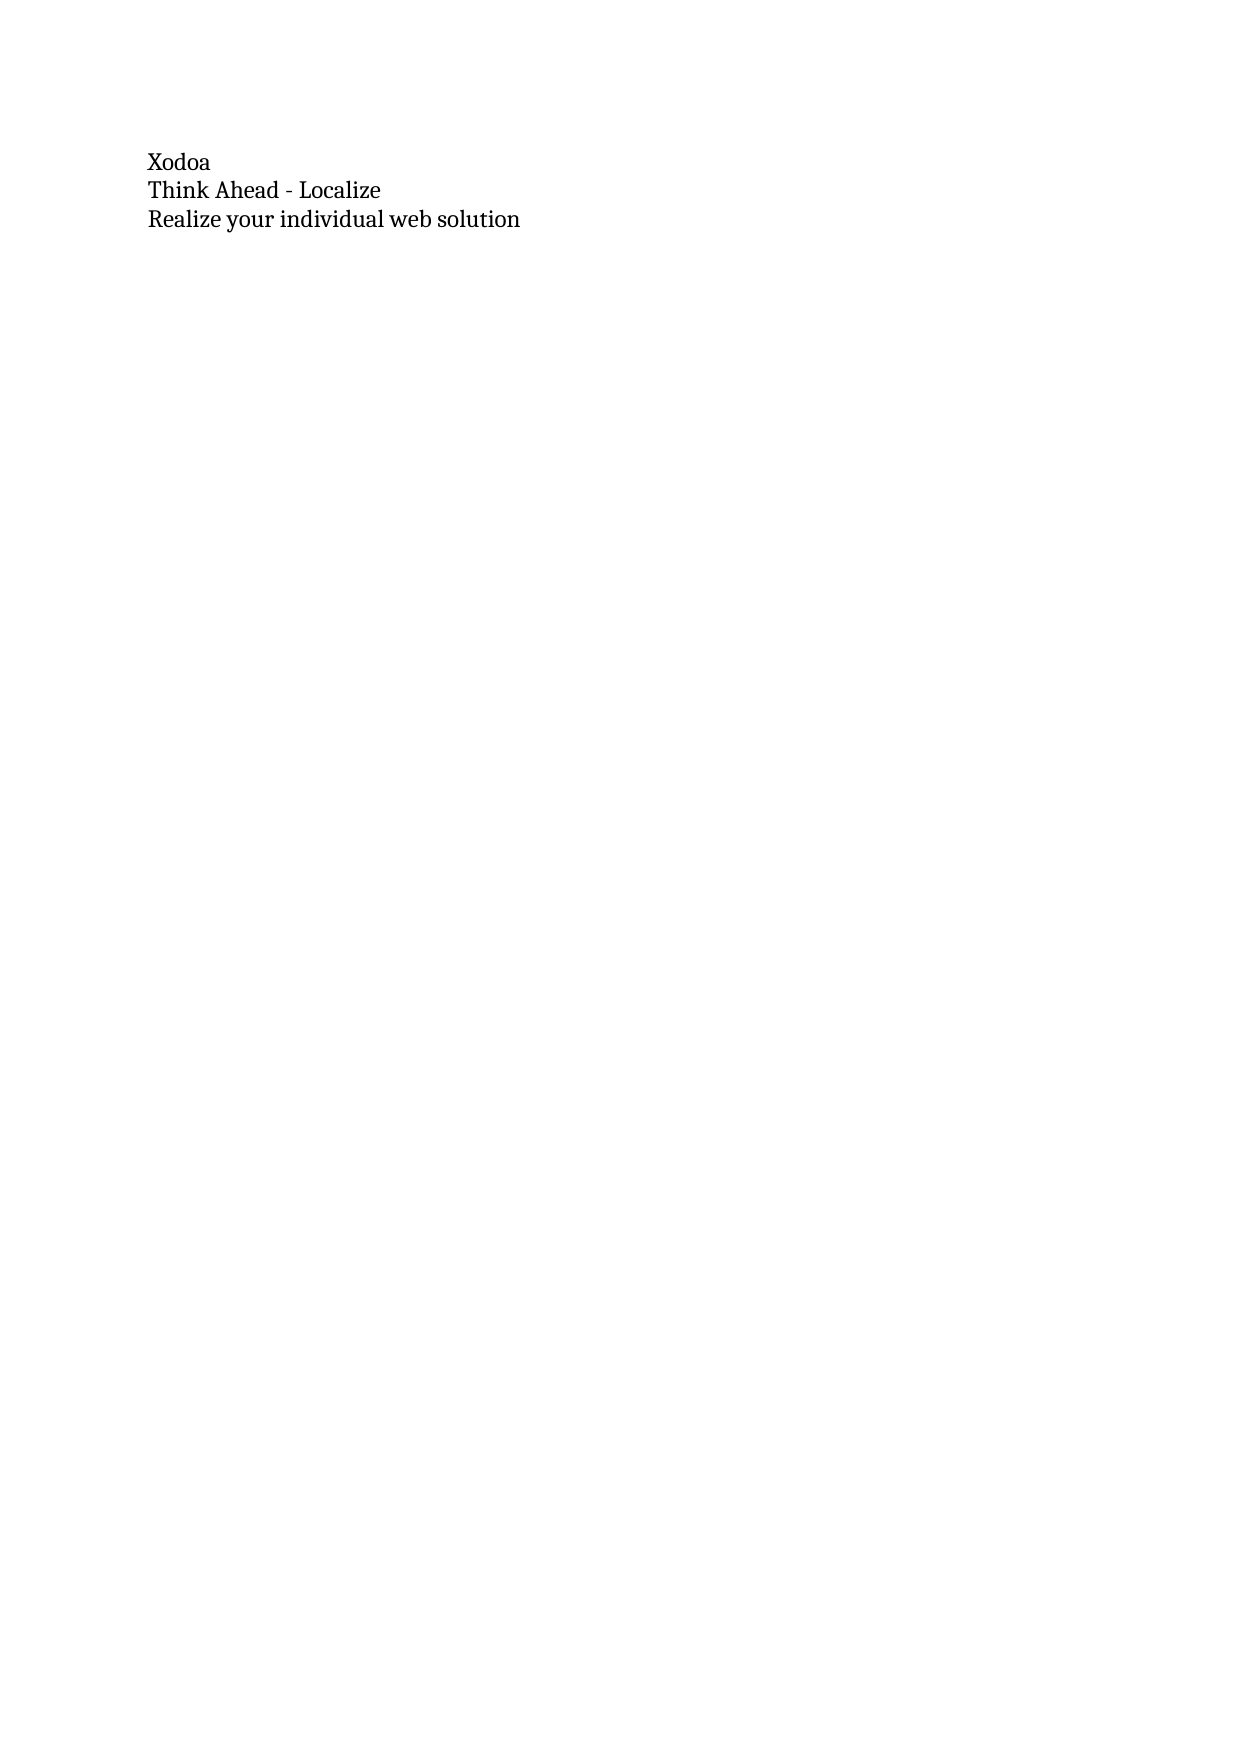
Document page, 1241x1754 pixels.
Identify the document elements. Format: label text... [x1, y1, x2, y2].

text Think Ahead - Localize [148, 176, 1093, 205]
text Realize your individual web solution [148, 205, 1093, 234]
text Xodoa [148, 148, 1093, 176]
